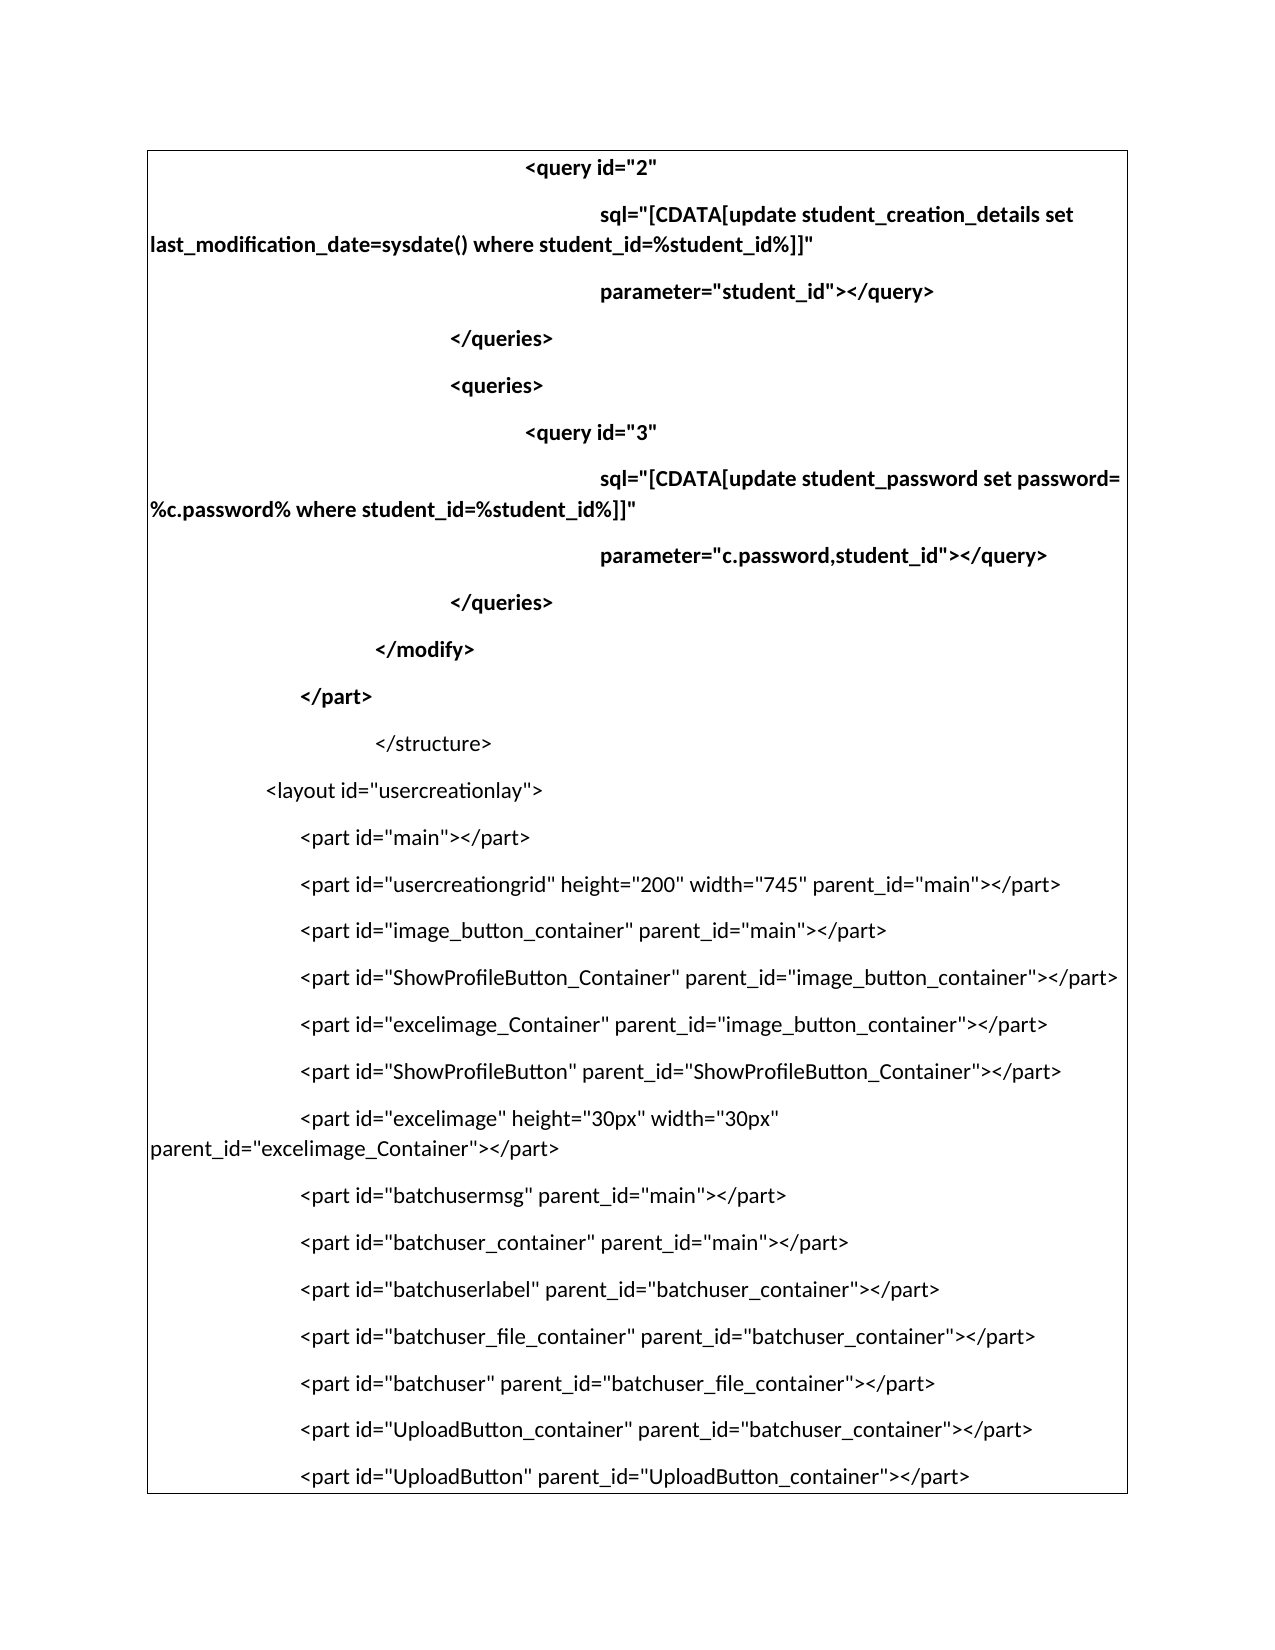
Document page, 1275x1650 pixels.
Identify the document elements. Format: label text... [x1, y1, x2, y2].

text <part id="ShowProfileButton_Container" parent_id="image_button_container"></part> [148, 960, 1127, 992]
text <part id="batchusermsg" parent_id="main"></part> [148, 1178, 1127, 1209]
text <part id="main"></part> [148, 820, 1127, 851]
text sql="[CDATA[update student_creation_details set last_modification_date=sysdate() where student_id=%student_id%]]" [148, 197, 1127, 258]
text <part id="excelimage" height="30px" width="30px" parent_id="excelimage_Container"></part> [148, 1101, 1127, 1162]
text parameter="student_id"></query> [148, 274, 1127, 305]
text <part id="usercreationgrid" height="200" width="745" parent_id="main"></part> [148, 867, 1127, 898]
text </structure> [148, 726, 1127, 757]
text <part id="excelimage_Container" parent_id="image_button_container"></part> [148, 1007, 1127, 1038]
text </modify> [148, 632, 1127, 663]
text <query id="2" [148, 151, 1127, 181]
text parameter="c.password,student_id"></query> [148, 538, 1127, 570]
text <part id="batchuser" parent_id="batchuser_file_container"></part> [148, 1366, 1127, 1397]
text <part id="image_button_container" parent_id="main"></part> [148, 913, 1127, 945]
text <part id="ShowProfileButton" parent_id="ShowProfileButton_Container"></part> [148, 1054, 1127, 1085]
text <part id="batchuserlabel" parent_id="batchuser_container"></part> [148, 1272, 1127, 1303]
text </queries> [148, 585, 1127, 617]
text <query id="3" [148, 414, 1127, 446]
text <queries> [148, 368, 1127, 399]
text <part id="batchuser_container" parent_id="main"></part> [148, 1225, 1127, 1256]
text <layout id="usercreationlay"> [148, 773, 1127, 804]
text <part id="batchuser_file_container" parent_id="batchuser_container"></part> [148, 1319, 1127, 1350]
text sql="[CDATA[update student_password set password=%c.password% where student_id=%student_id%]]" [148, 461, 1127, 523]
text <part id="UploadButton" parent_id="UploadButton_container"></part> [148, 1459, 1127, 1493]
text <part id="UploadButton_container" parent_id="batchuser_container"></part> [148, 1412, 1127, 1444]
text </part> [148, 679, 1127, 710]
text </queries> [148, 321, 1127, 352]
